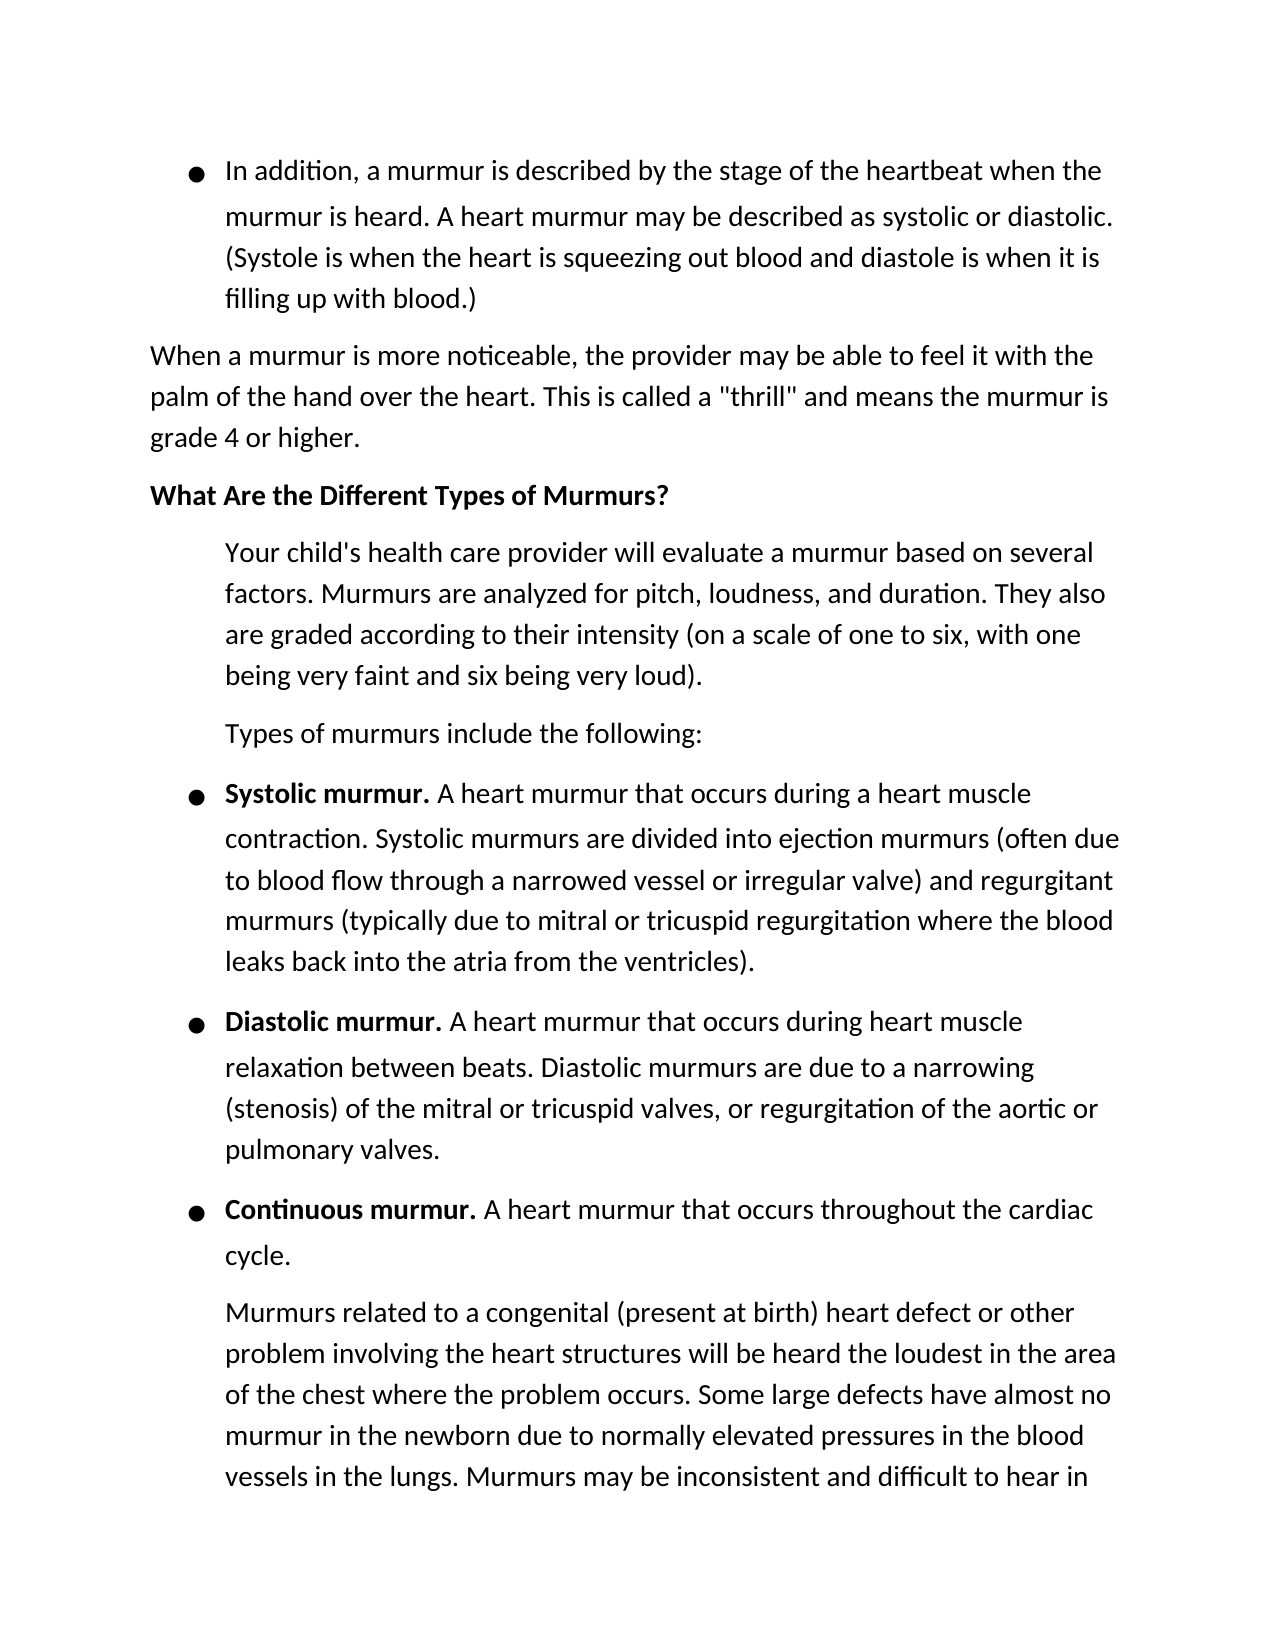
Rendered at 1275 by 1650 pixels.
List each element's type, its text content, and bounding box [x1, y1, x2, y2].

text When a murmur is more noticeable, the provider may be able to feel it with the palm of the hand over the heart. This is called a "thrill" and means the murmur is grade 4 or higher. [150, 337, 1125, 455]
list Diastolic murmur. A heart murmur that occurs during heart muscle relaxation between beats. Diastolic murmurs are due to a narrowing (stenosis) of the mitral or tricuspid valves, or regurgitation of the aortic or pulmonary valves. [187, 1001, 1125, 1167]
text What Are the Different Types of Murmurs? [150, 477, 1125, 513]
text Types of murmurs include the following: [225, 715, 1125, 751]
text Your child's health care provider will evaluate a murmur based on several factors. Murmurs are analyzed for pitch, loudness, and duration. They also are graded according to their intensity (on a scale of one to six, with one being very faint and six being very loud). [225, 534, 1125, 693]
list Systolic murmur. A heart murmur that occurs during a heart muscle contraction. Systolic murmurs are divided into ejection murmurs (often due to blood flow through a narrowed vessel or irregular valve) and regurgitant murmurs (typically due to mitral or tricuspid regurgitation where the blood leaks back into the atria from the ventricles). [187, 773, 1125, 979]
list In addition, a murmur is described by the stage of the heartbeat when the murmur is heard. A heart murmur may be described as systolic or diastolic. (Systole is when the heart is squeezing out blood and diastole is when it is filling up with blood.) [187, 150, 1125, 316]
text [225, 1294, 1125, 1493]
list Continuous murmur. A heart murmur that occurs throughout the cardiac cycle. [187, 1188, 1125, 1272]
